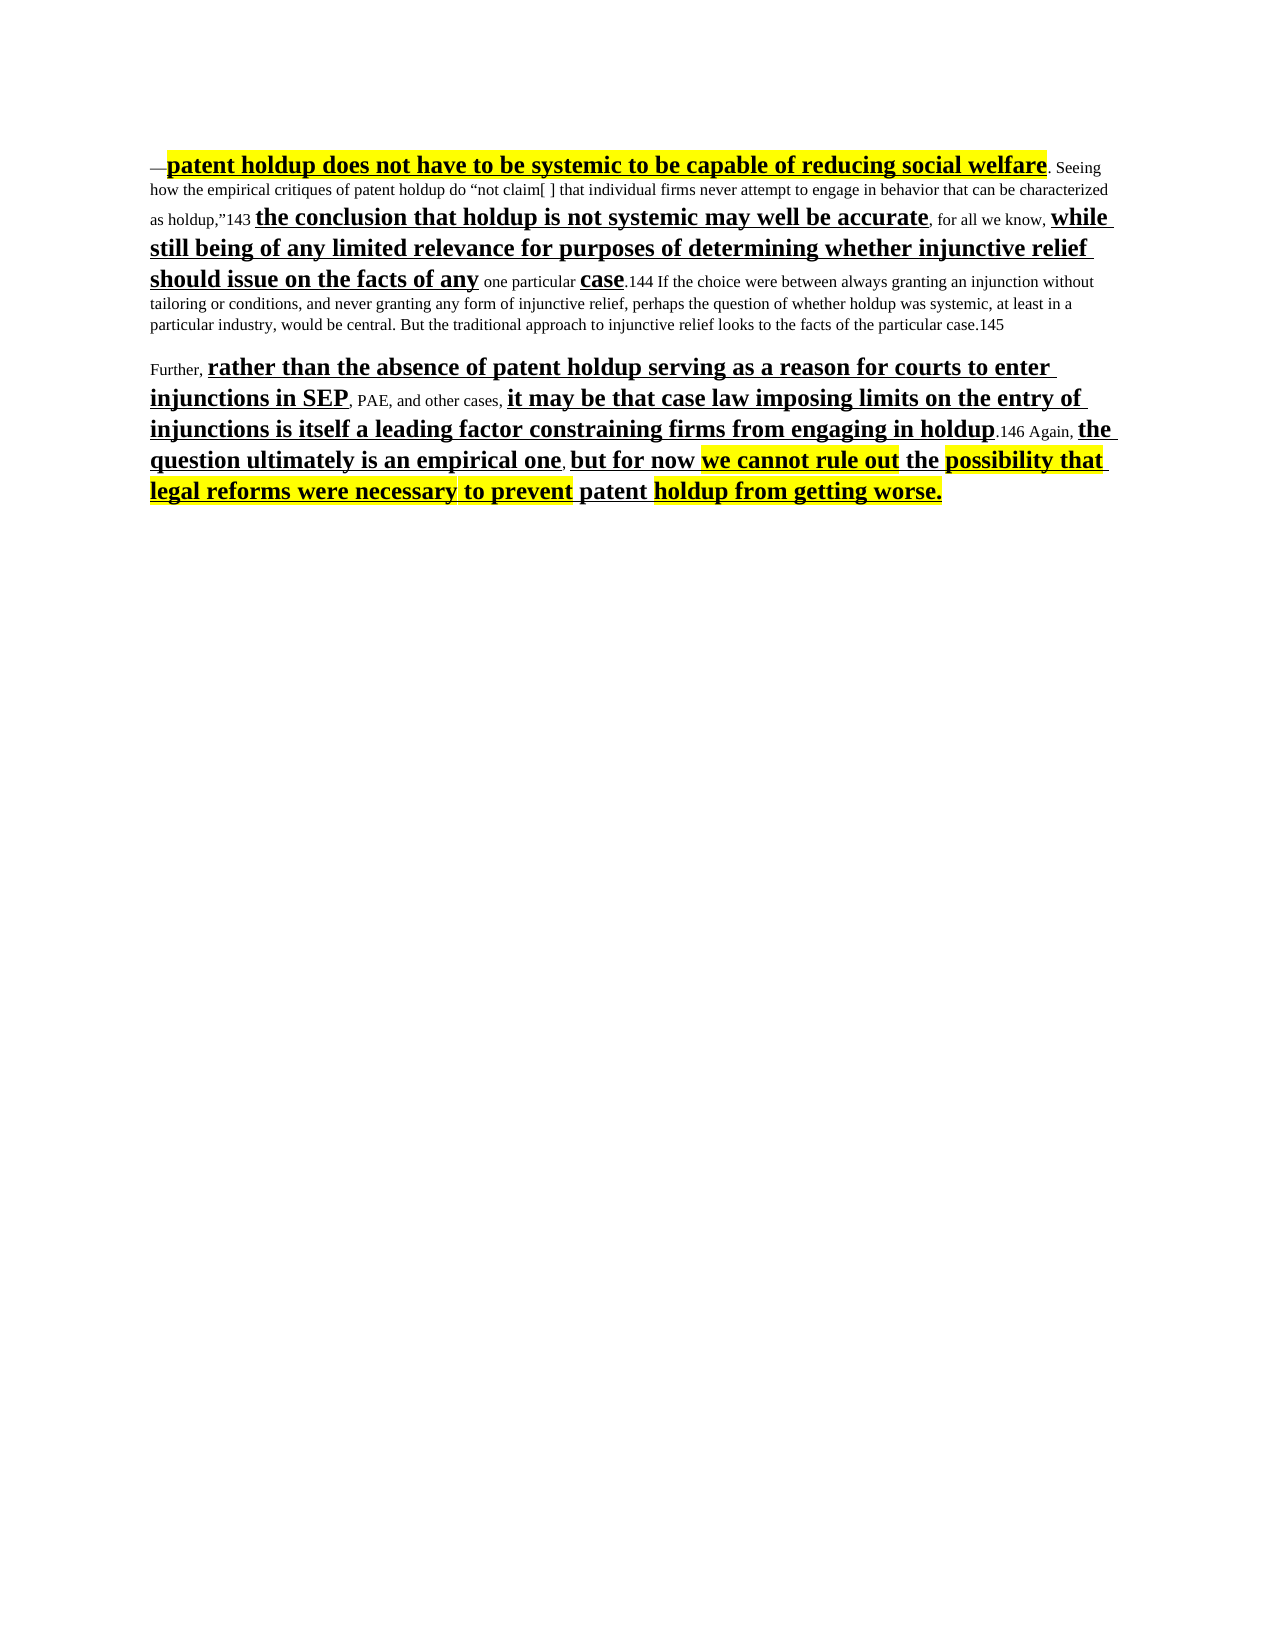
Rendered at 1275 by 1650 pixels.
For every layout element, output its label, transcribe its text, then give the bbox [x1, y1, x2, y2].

text Further, rather than the absence of patent holdup serving as a reason for courts to enter injunctions in SEP, PAE, and other cases, it may be that case law imposing limits on the entry of injunctions is itself a leading factor constraining firms from engaging in holdup.146 Again, the question ultimately is an empirical one, but for now we cannot rule out the possibility that legal reforms were necessary to prevent patent holdup from getting worse. [150, 352, 1125, 505]
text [150, 150, 1125, 334]
